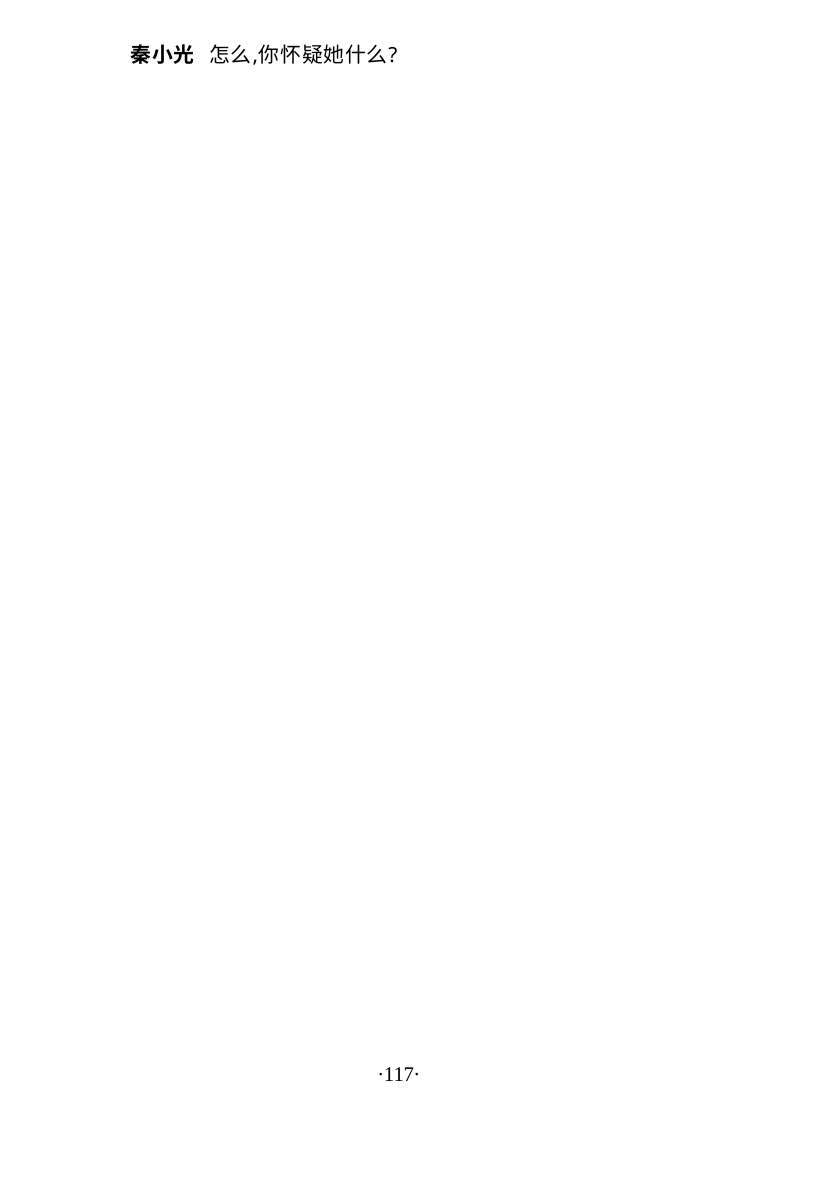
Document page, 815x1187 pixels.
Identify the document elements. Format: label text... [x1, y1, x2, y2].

text 秦小光 怎么,你怀疑她什么? [130, 42, 704, 68]
